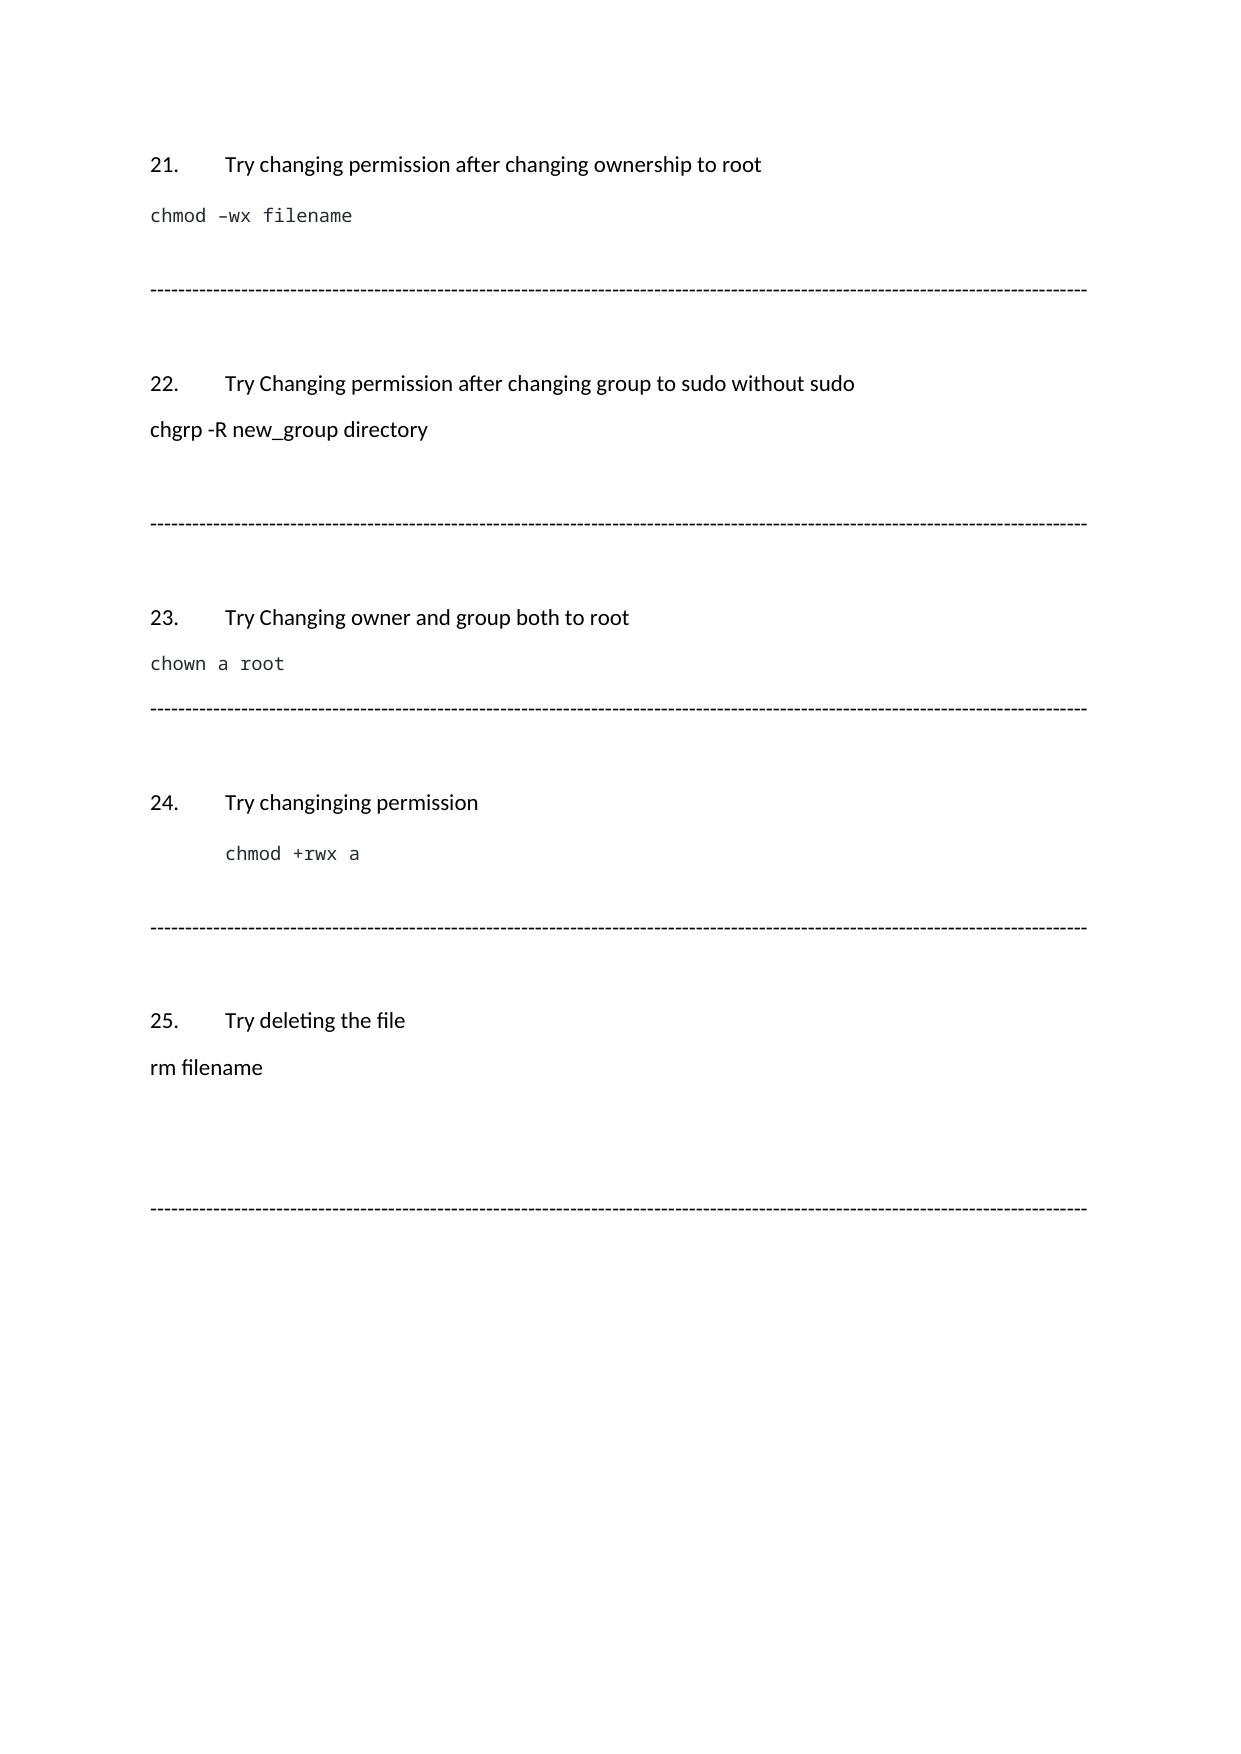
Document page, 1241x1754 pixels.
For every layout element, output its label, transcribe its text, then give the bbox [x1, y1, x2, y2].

text 25. Try deleting the file [150, 1007, 1090, 1035]
text rm filename [150, 1053, 1090, 1082]
text -------------------------------------------------------------------------------------------------------------------------------------- [150, 694, 1090, 722]
text -------------------------------------------------------------------------------------------------------------------------------------- [150, 1194, 1090, 1222]
text chgrp -R new_group directory [150, 416, 1090, 444]
text 21. Try changing permission after changing ownership to root [150, 150, 1090, 178]
text 24. Try changinging permission [150, 788, 1090, 816]
text -------------------------------------------------------------------------------------------------------------------------------------- [150, 509, 1090, 537]
text chown a root [150, 650, 1090, 676]
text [150, 275, 1090, 303]
text 23. Try Changing owner and group both to root [150, 603, 1090, 631]
text 22. Try Changing permission after changing group to sudo without sudo [150, 369, 1090, 397]
text -------------------------------------------------------------------------------------------------------------------------------------- [150, 913, 1090, 941]
text chmod –wx filename [150, 197, 1090, 228]
text chmod +rwx a [150, 835, 1090, 866]
